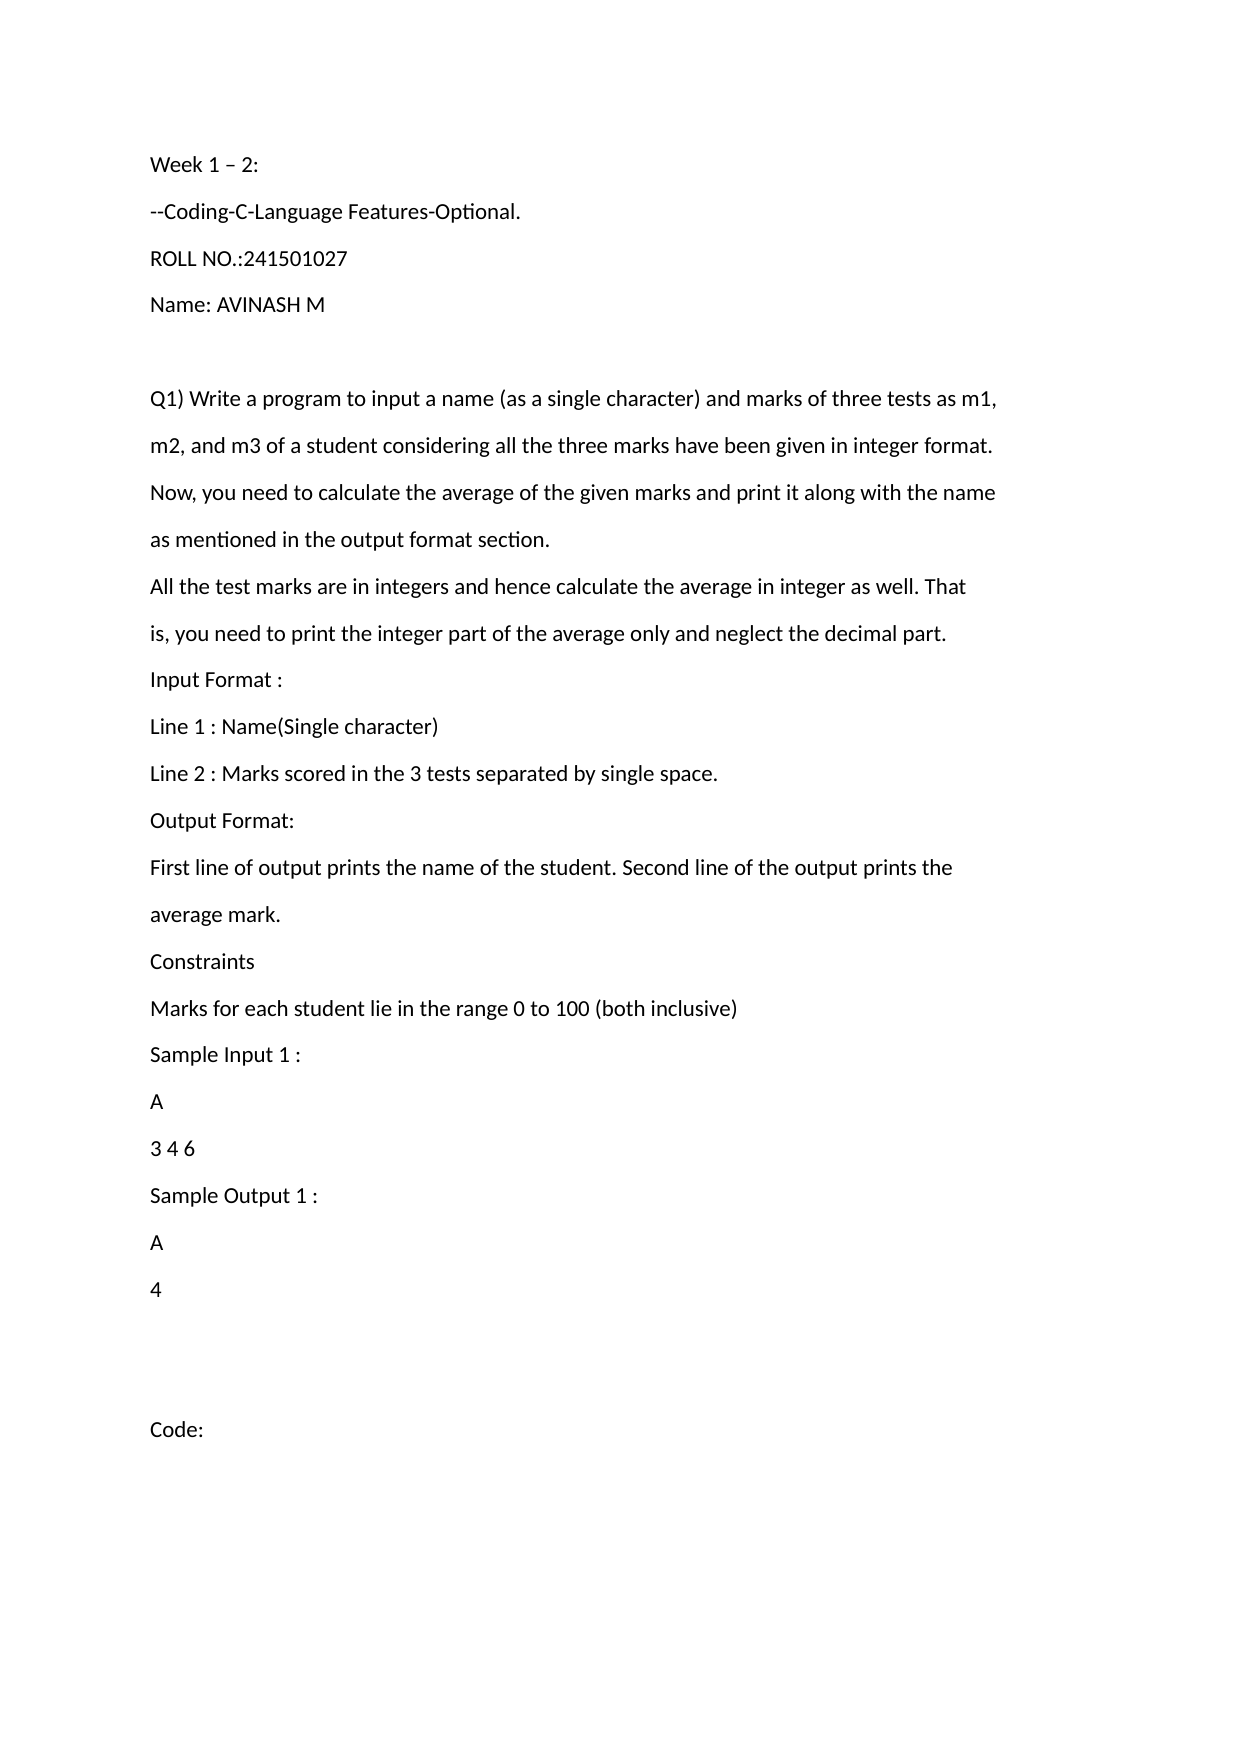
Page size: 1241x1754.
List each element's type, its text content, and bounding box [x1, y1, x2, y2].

text Output Format: [150, 806, 1090, 834]
text A [150, 1228, 1090, 1256]
text --Coding-C-Language Features-Optional. [150, 197, 1090, 225]
text Marks for each student lie in the range 0 to 100 (both inclusive) [150, 994, 1090, 1022]
text A [150, 1087, 1090, 1116]
text Sample Input 1 : [150, 1041, 1090, 1069]
text Line 2 : Marks scored in the 3 tests separated by single space. [150, 759, 1090, 787]
text Code: [150, 1416, 1090, 1444]
text First line of output prints the name of the student. Second line of the output prints the [150, 853, 1090, 881]
text Sample Output 1 : [150, 1181, 1090, 1209]
text ROLL NO.:241501027 [150, 244, 1090, 272]
text average mark. [150, 900, 1090, 928]
text All the test marks are in integers and hence calculate the average in integer as well. That [150, 572, 1090, 600]
text Q1) Write a program to input a name (as a single character) and marks of three tests as m1, [150, 384, 1090, 412]
text Line 1 : Name(Single character) [150, 712, 1090, 741]
text as mentioned in the output format section. [150, 525, 1090, 553]
text Name: AVINASH M [150, 291, 1090, 319]
text Input Format : [150, 666, 1090, 694]
text Week 1 – 2: [150, 150, 1090, 178]
text m2, and m3 of a student considering all the three marks have been given in integer format. [150, 431, 1090, 459]
text Constraints [150, 947, 1090, 975]
text 4 [150, 1275, 1090, 1303]
text is, you need to print the integer part of the average only and neglect the decimal part. [150, 619, 1090, 647]
text Now, you need to calculate the average of the given marks and print it along with the name [150, 478, 1090, 506]
text 3 4 6 [150, 1134, 1090, 1162]
